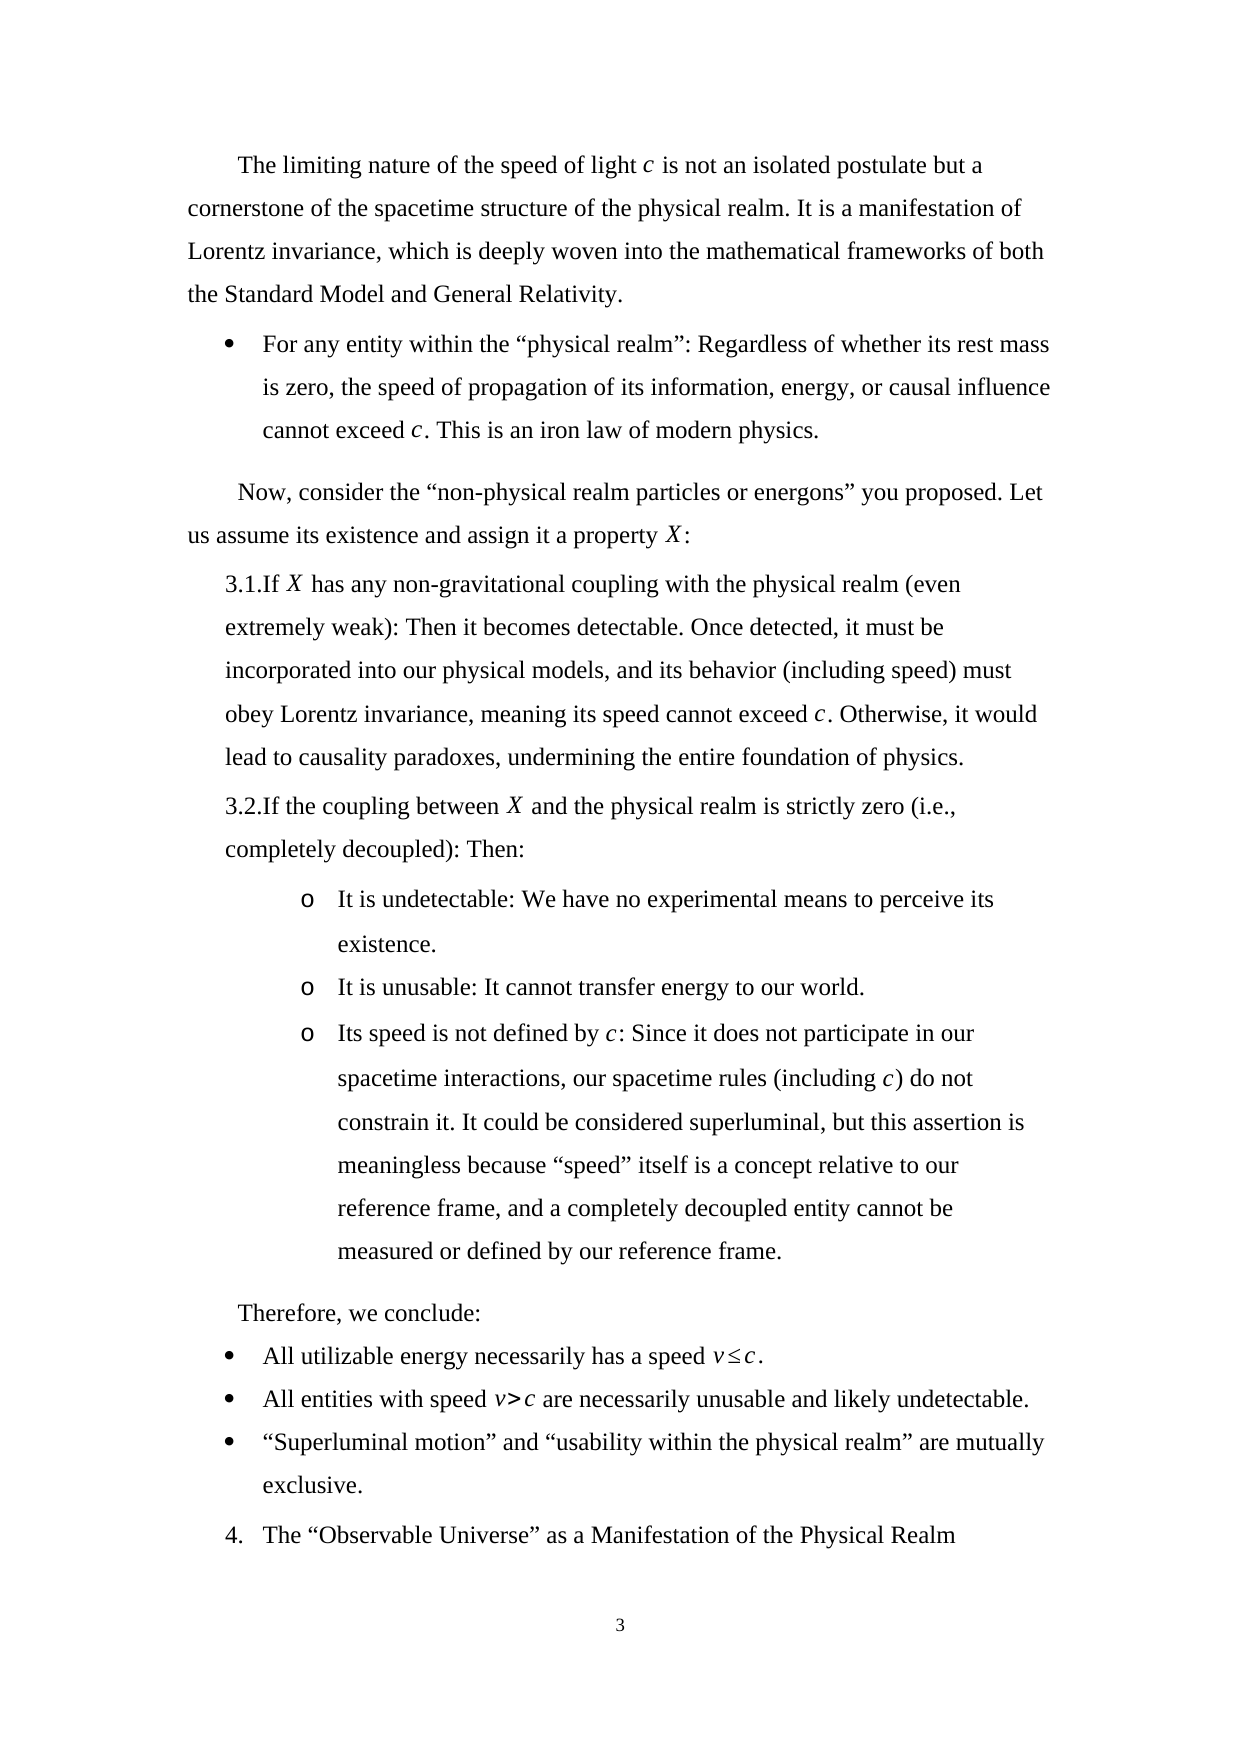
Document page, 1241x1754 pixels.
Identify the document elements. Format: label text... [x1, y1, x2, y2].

text The limiting nature of the speed of light is not an isolated postulate but a cornerstone of the spacetime structure of the physical realm. It is a manifestation of Lorentz invariance, which is deeply woven into the mathematical frameworks of both the Standard Model and General Relativity. [187, 150, 1053, 308]
text Therefore, we conclude: [187, 1298, 1053, 1327]
list 3.2.If the coupling between and the physical realm is strictly zero (i.e., completely decoupled): Then: [225, 791, 1053, 863]
text Now, consider the “non-physical realm particles or energons” you proposed. Let us assume its existence and assign it a property : [187, 477, 1053, 549]
list 3.1.If has any non-gravitational coupling with the physical realm (even extremely weak): Then it becomes detectable. Once detected, it must be incorporated into our physical models, and its behavior (including speed) must obey Lorentz invariance, meaning its speed cannot exceed . Otherwise, it would lead to causality paradoxes, undermining the entire foundation of physics. [225, 569, 1053, 771]
list For any entity within the “physical realm”: Regardless of whether its rest mass is zero, the speed of propagation of its information, energy, or causal influence cannot exceed . This is an iron law of modern physics. [225, 329, 1053, 444]
list It is unusable: It cannot transfer energy to our world. [300, 972, 1053, 1003]
list It is undetectable: We have no experimental means to perceive its existence. [300, 884, 1053, 958]
list Its speed is not defined by : Since it does not participate in our spacetime interactions, our spacetime rules (including ) do not constrain it. It could be considered superluminal, but this assertion is meaningless because “speed” itself is a concept relative to our reference frame, and a completely decoupled entity cannot be measured or defined by our reference frame. [300, 1018, 1053, 1265]
list All utilizable energy necessarily has a speed [225, 1341, 1053, 1370]
list The “Observable Universe” as a Manifestation of the Physical Realm [225, 1520, 1053, 1548]
list “Superluminal motion” and “usability within the physical realm” are mutually exclusive. [225, 1427, 1053, 1499]
list All entities with speed are necessarily unusable and likely undetectable. [225, 1384, 1053, 1413]
